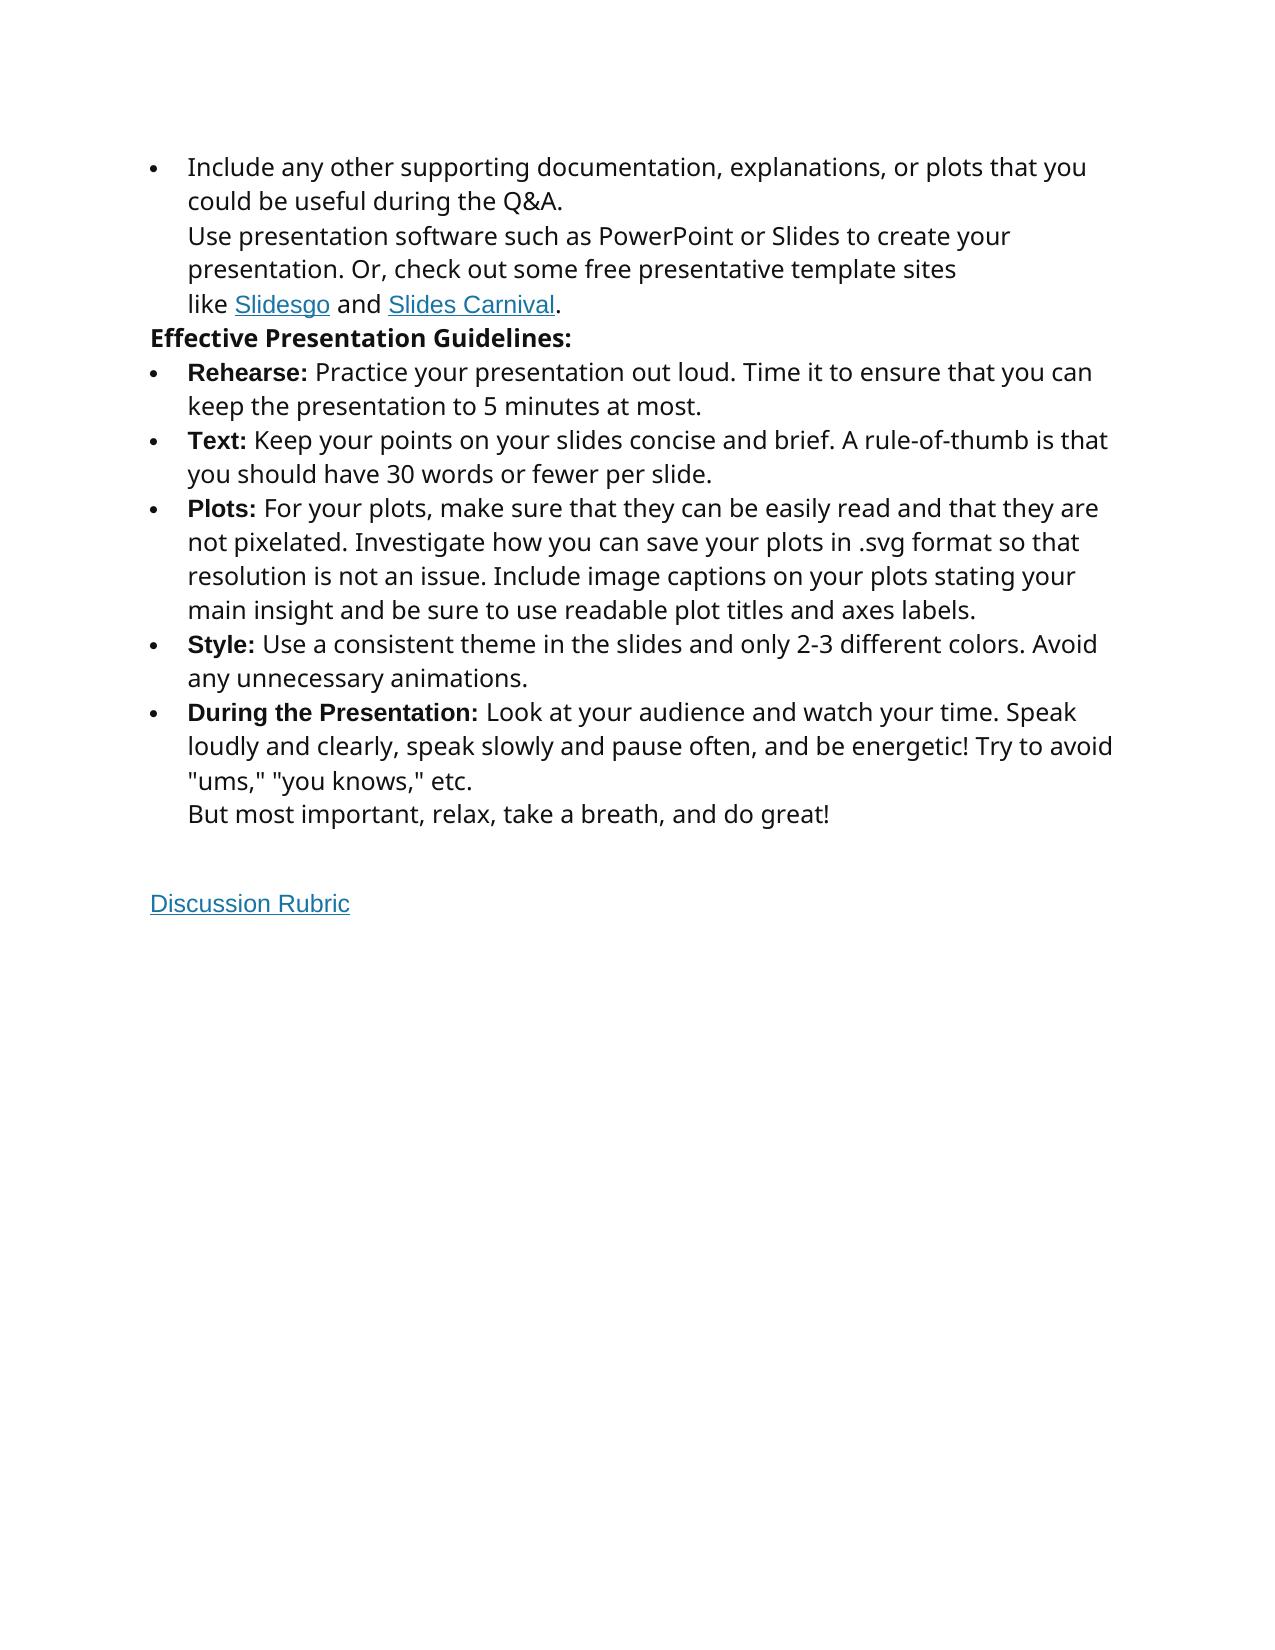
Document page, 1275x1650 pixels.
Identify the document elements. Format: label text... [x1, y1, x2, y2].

list Text: Keep your points on your slides concise and brief. A rule-of-thumb is that you should have 30 words or fewer per slide. [150, 422, 1125, 491]
list Style: Use a consistent theme in the slides and only 2-3 different colors. Avoid any unnecessary animations. [150, 627, 1125, 695]
list Rehearse: Practice your presentation out loud. Time it to ensure that you can keep the presentation to 5 minutes at most. [150, 354, 1125, 422]
list Include any other supporting documentation, explanations, or plots that you could be useful during the Q&A. [150, 150, 1125, 218]
text Effective Presentation Guidelines: [150, 320, 1125, 354]
text But most important, relax, take a breath, and do great! [187, 797, 1125, 831]
list Plots: For your plots, make sure that they can be easily read and that they are not pixelated. Investigate how you can save your plots in .svg format so that resolution is not an issue. Include image captions on your plots stating your main insight and be sure to use readable plot titles and axes labels. [150, 491, 1125, 627]
list During the Presentation: Look at your audience and watch your time. Speak loudly and clearly, speak slowly and pause often, and be energetic! Try to avoid "ums," "you knows," etc. [150, 695, 1125, 797]
text Discussion Rubric [150, 889, 1125, 918]
text Use presentation software such as PowerPoint or Slides to create your presentation. Or, check out some free presentative template sites like Slidesgo and Slides Carnival. [187, 218, 1125, 320]
